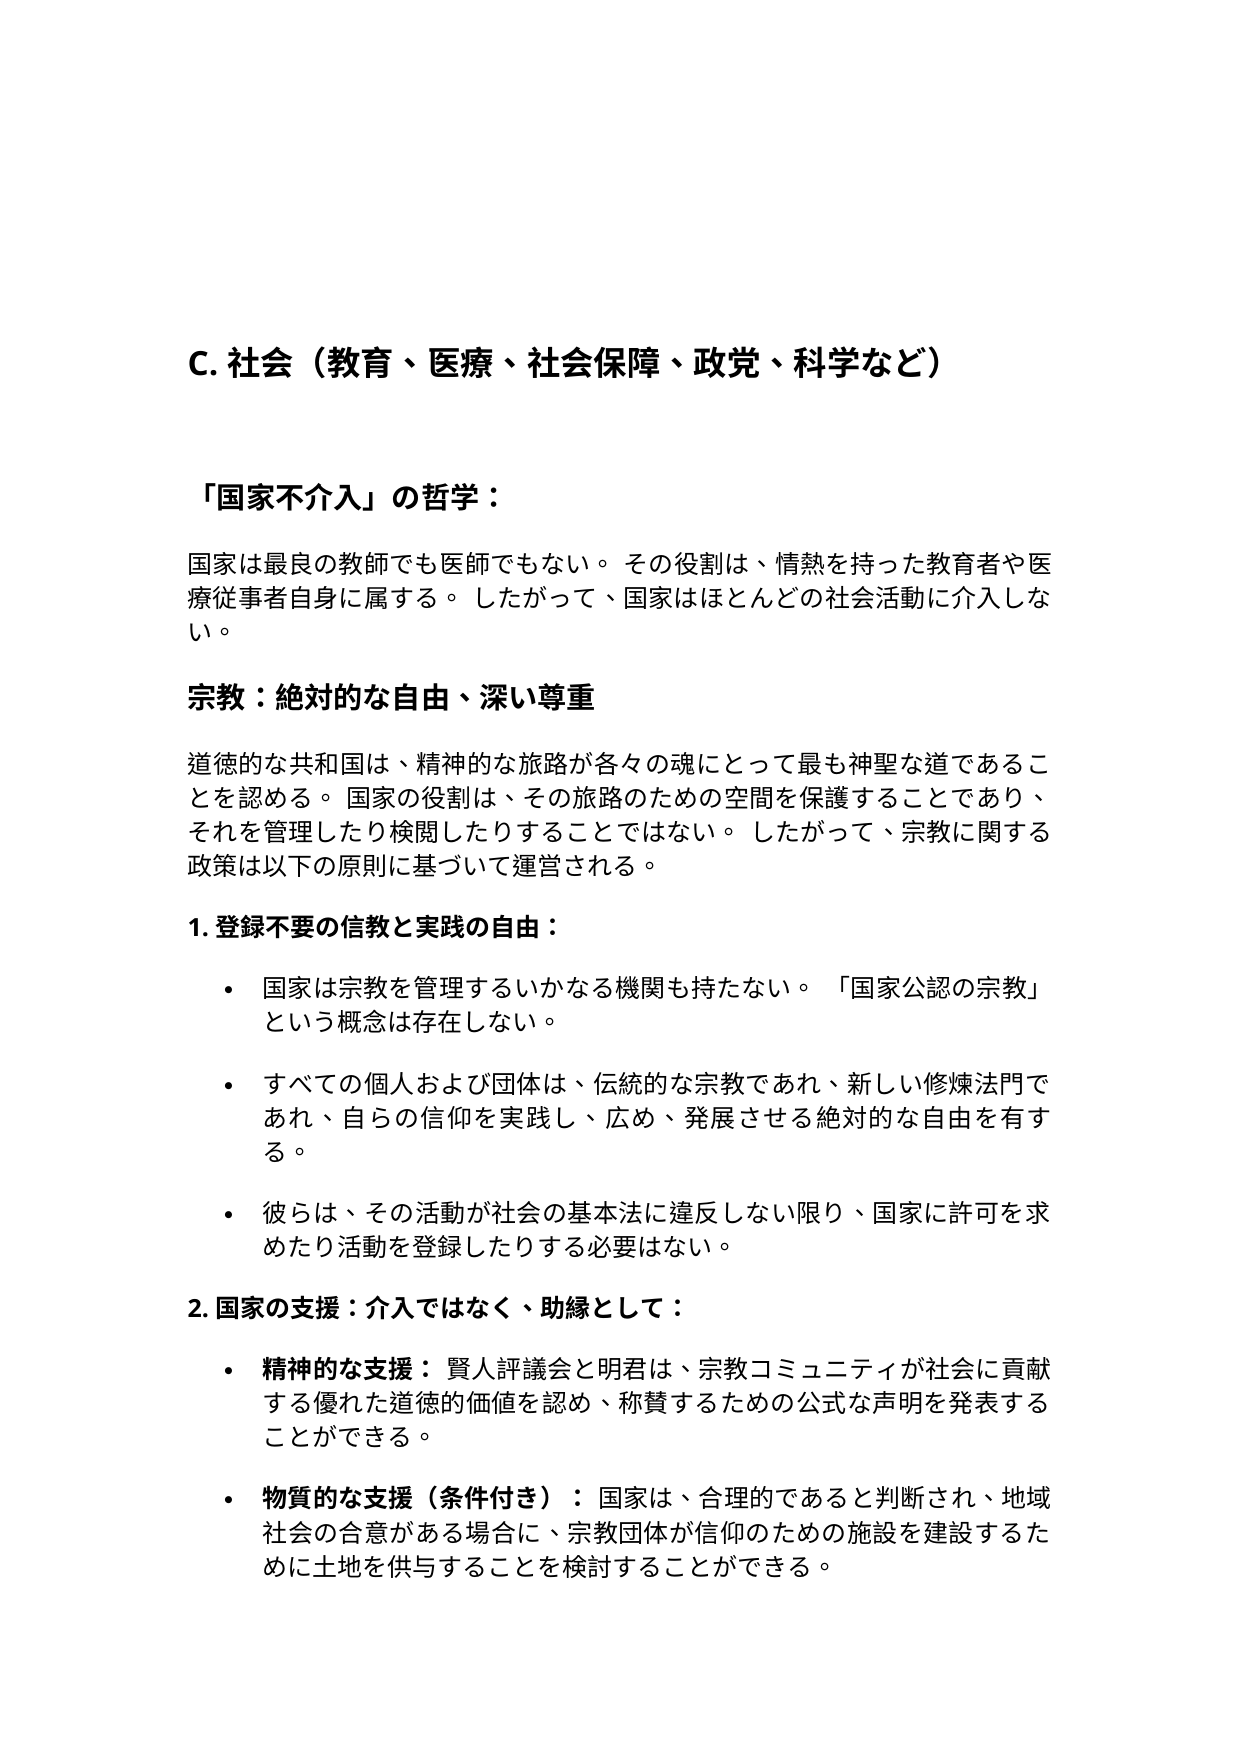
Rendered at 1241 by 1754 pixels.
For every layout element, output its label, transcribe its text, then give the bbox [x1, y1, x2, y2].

list 物質的な支援（条件付き）： 国家は、合理的であると判断され、地域社会の合意がある場合に、宗教団体が信仰のための施設を建設するために土地を供与することを検討することができる。 [225, 1481, 1053, 1583]
list 国家は宗教を管理するいかなる機関も持たない。 「国家公認の宗教」という概念は存在しない。 [225, 971, 1053, 1039]
text 宗教：絶対的な自由、深い尊重 [187, 678, 1053, 717]
text 2. 国家の支援：介入ではなく、助縁として： [187, 1291, 1053, 1325]
list すべての個人および団体は、伝統的な宗教であれ、新しい修煉法門であれ、自らの信仰を実践し、広め、発展させる絶対的な自由を有する。 [225, 1066, 1053, 1168]
text 1. 登録不要の信教と実践の自由： [187, 910, 1053, 944]
text 「国家不介入」の哲学： [187, 477, 1053, 517]
text 国家は最良の教師でも医師でもない。 その役割は、情熱を持った教育者や医療従事者自身に属する。 したがって、国家はほとんどの社会活動に介入しない。 [187, 546, 1053, 648]
list 彼らは、その活動が社会の基本法に違反しない限り、国家に許可を求めたり活動を登録したりする必要はない。 [225, 1196, 1053, 1264]
text 道徳的な共和国は、精神的な旅路が各々の魂にとって最も神聖な道であることを認める。 国家の役割は、その旅路のための空間を保護することであり、それを管理したり検閲したりすることではない。 したがって、宗教に関する政策は以下の原則に基づいて運営される。 [187, 747, 1053, 883]
list 精神的な支援： 賢人評議会と明君は、宗教コミュニティが社会に貢献する優れた道徳的価値を認め、称賛するための公式な声明を発表することができる。 [225, 1352, 1053, 1454]
text C. 社会（教育、医療、社会保障、政党、科学など） [187, 340, 1053, 385]
